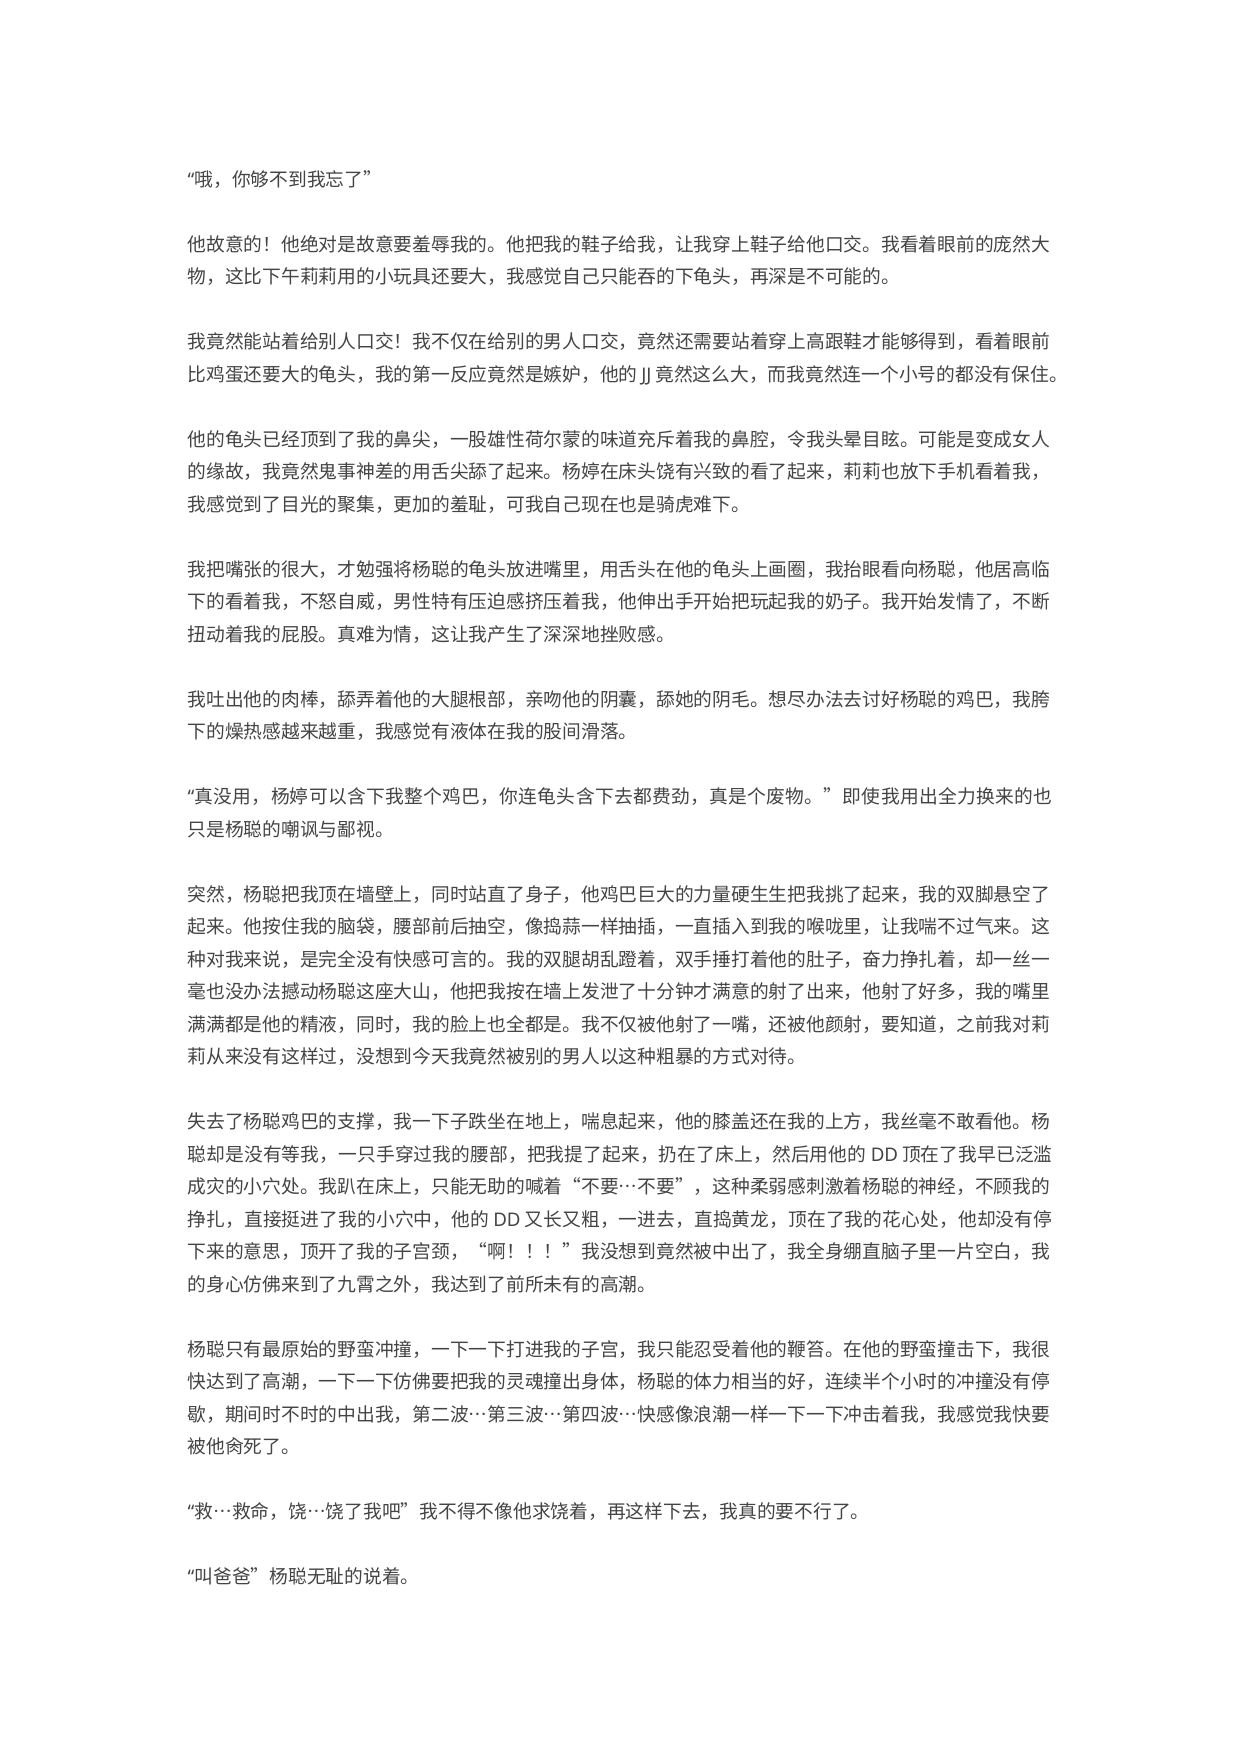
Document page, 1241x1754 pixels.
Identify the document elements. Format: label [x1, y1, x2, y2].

text [187, 162, 1053, 1592]
